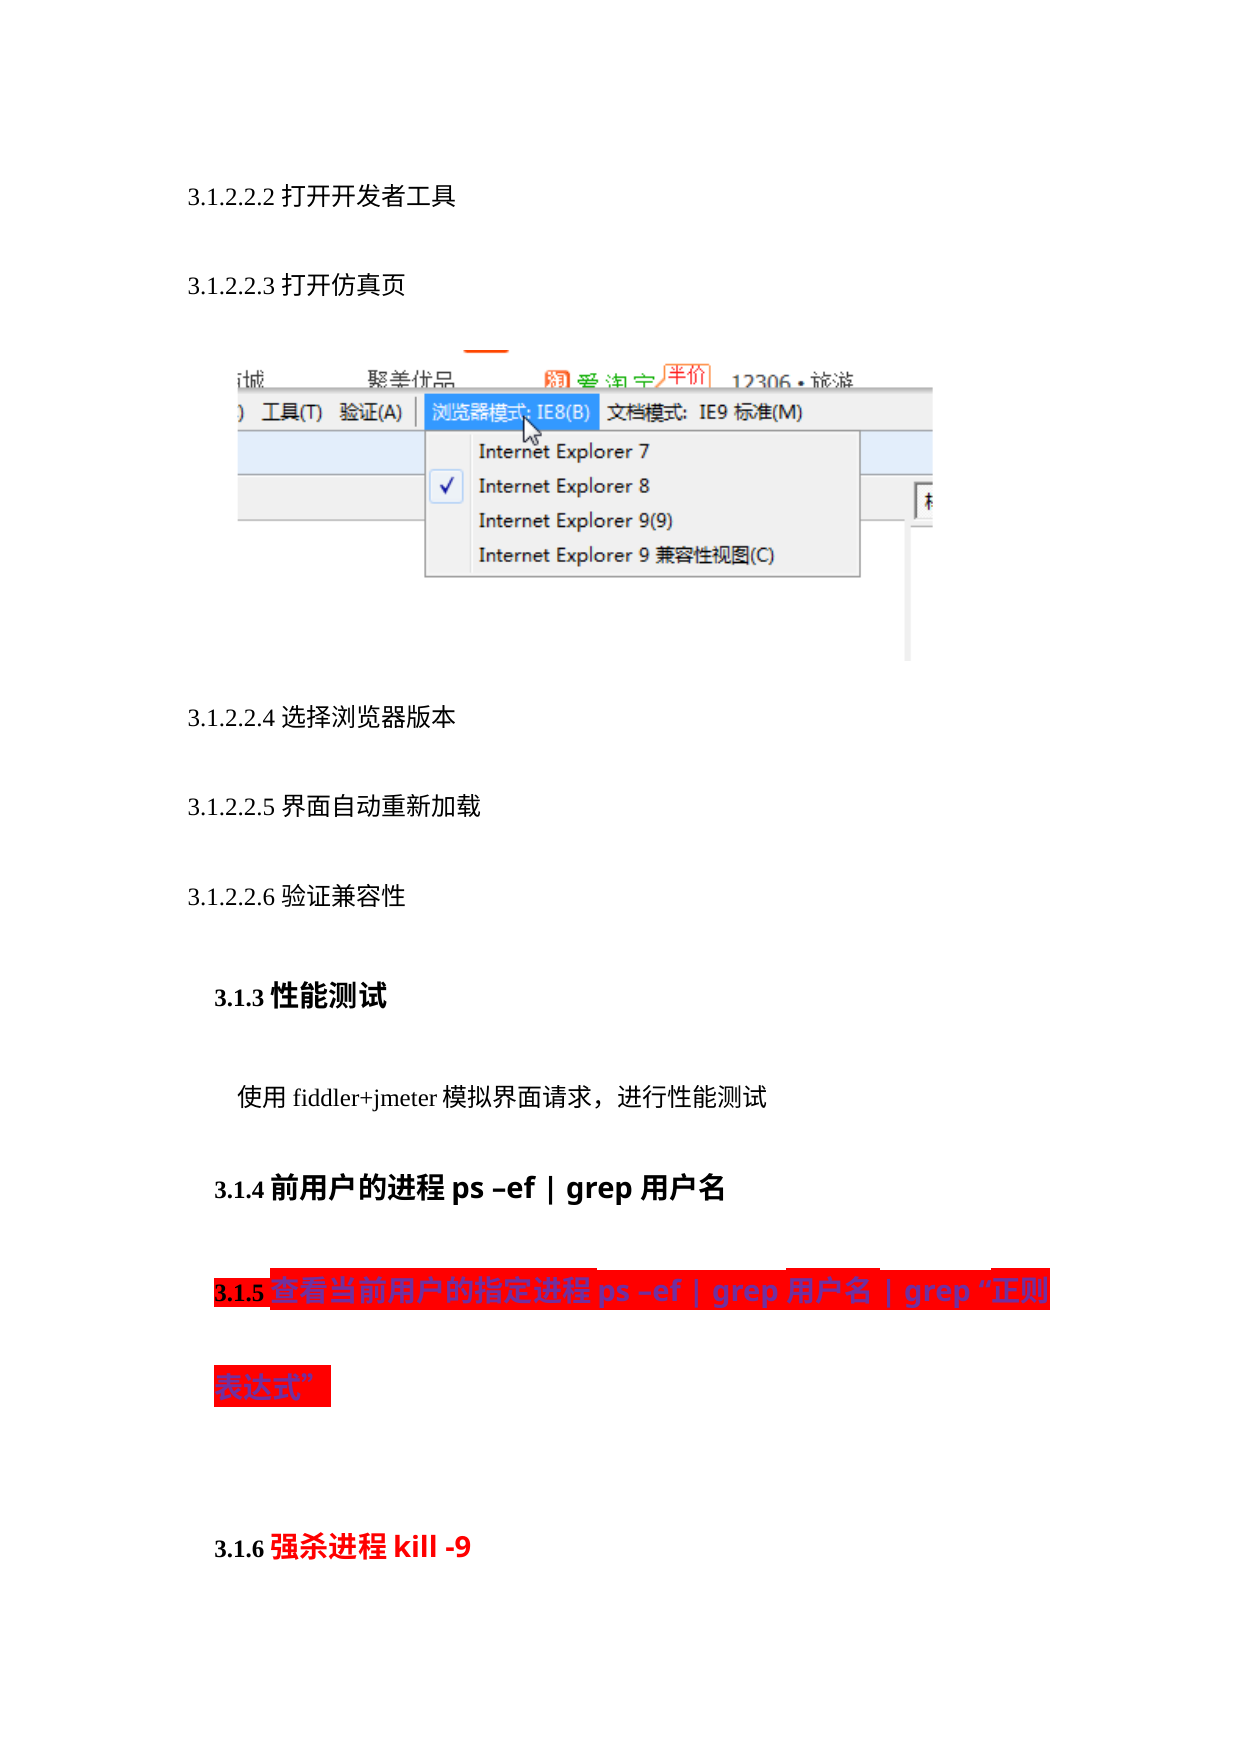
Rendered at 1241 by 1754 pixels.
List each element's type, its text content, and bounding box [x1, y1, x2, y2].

subtitle 验证兼容性 [187, 862, 1053, 927]
subtitle 打开开发者工具 [187, 162, 1053, 227]
subtitle 选择浏览器版本 [187, 683, 1053, 748]
subtitle 强杀进程kill -9 [214, 1512, 1053, 1577]
subtitle 前用户的进程ps –ef | grep 用户名 [214, 1154, 1053, 1219]
subtitle 界面自动重新加载 [187, 772, 1053, 837]
picture [237, 350, 933, 661]
text 使用fiddler+jmeter模拟界面请求，进行性能测试 [187, 1063, 1053, 1128]
subtitle 打开仿真页 [187, 251, 1053, 316]
subtitle 性能测试 [214, 961, 1053, 1026]
subtitle 查看当前用户的指定进程ps –ef | grep 用户名 | grep “正则表达式” [214, 1256, 1053, 1419]
